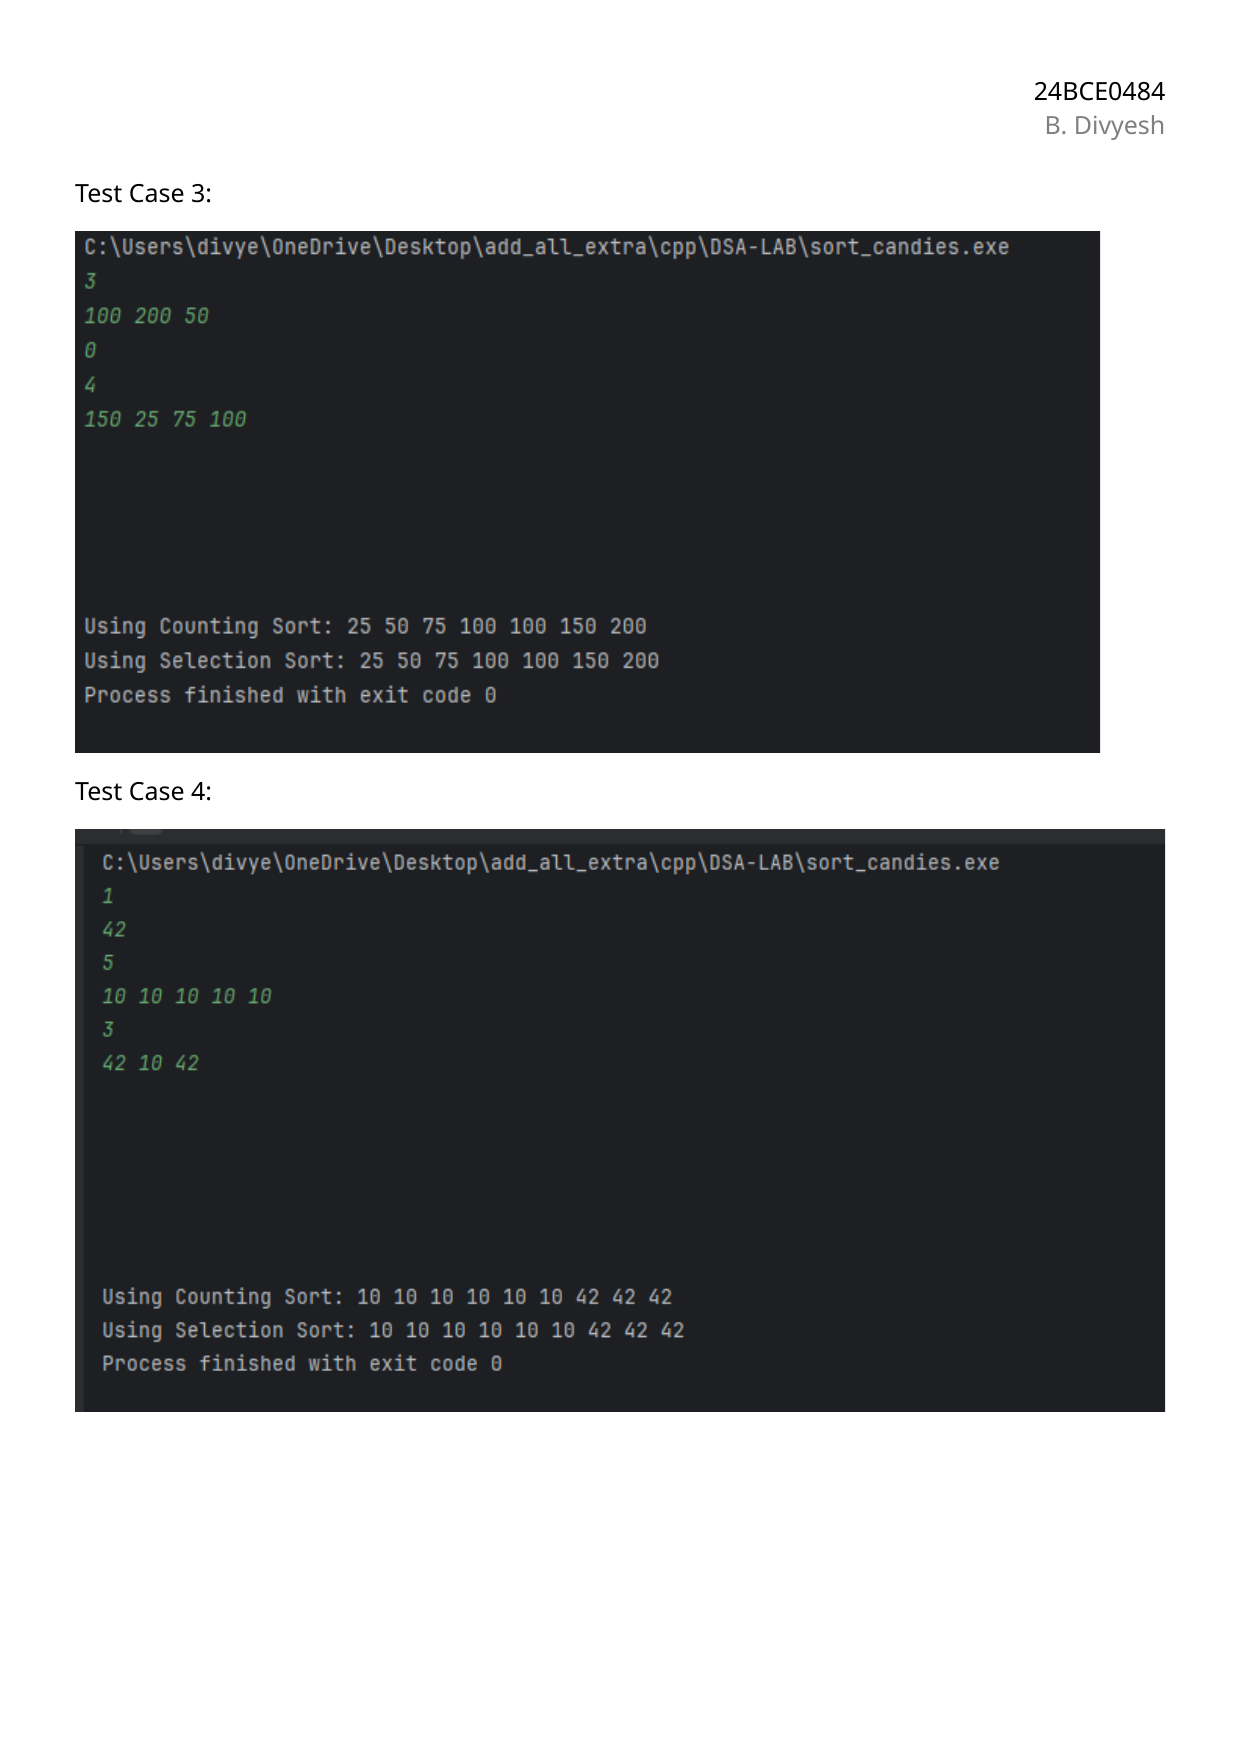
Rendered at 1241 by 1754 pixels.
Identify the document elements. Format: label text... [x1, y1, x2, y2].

picture [75, 829, 1166, 1412]
picture [75, 231, 1100, 753]
text Test Case 3: [75, 176, 1165, 210]
text Test Case 4: [75, 774, 1165, 808]
